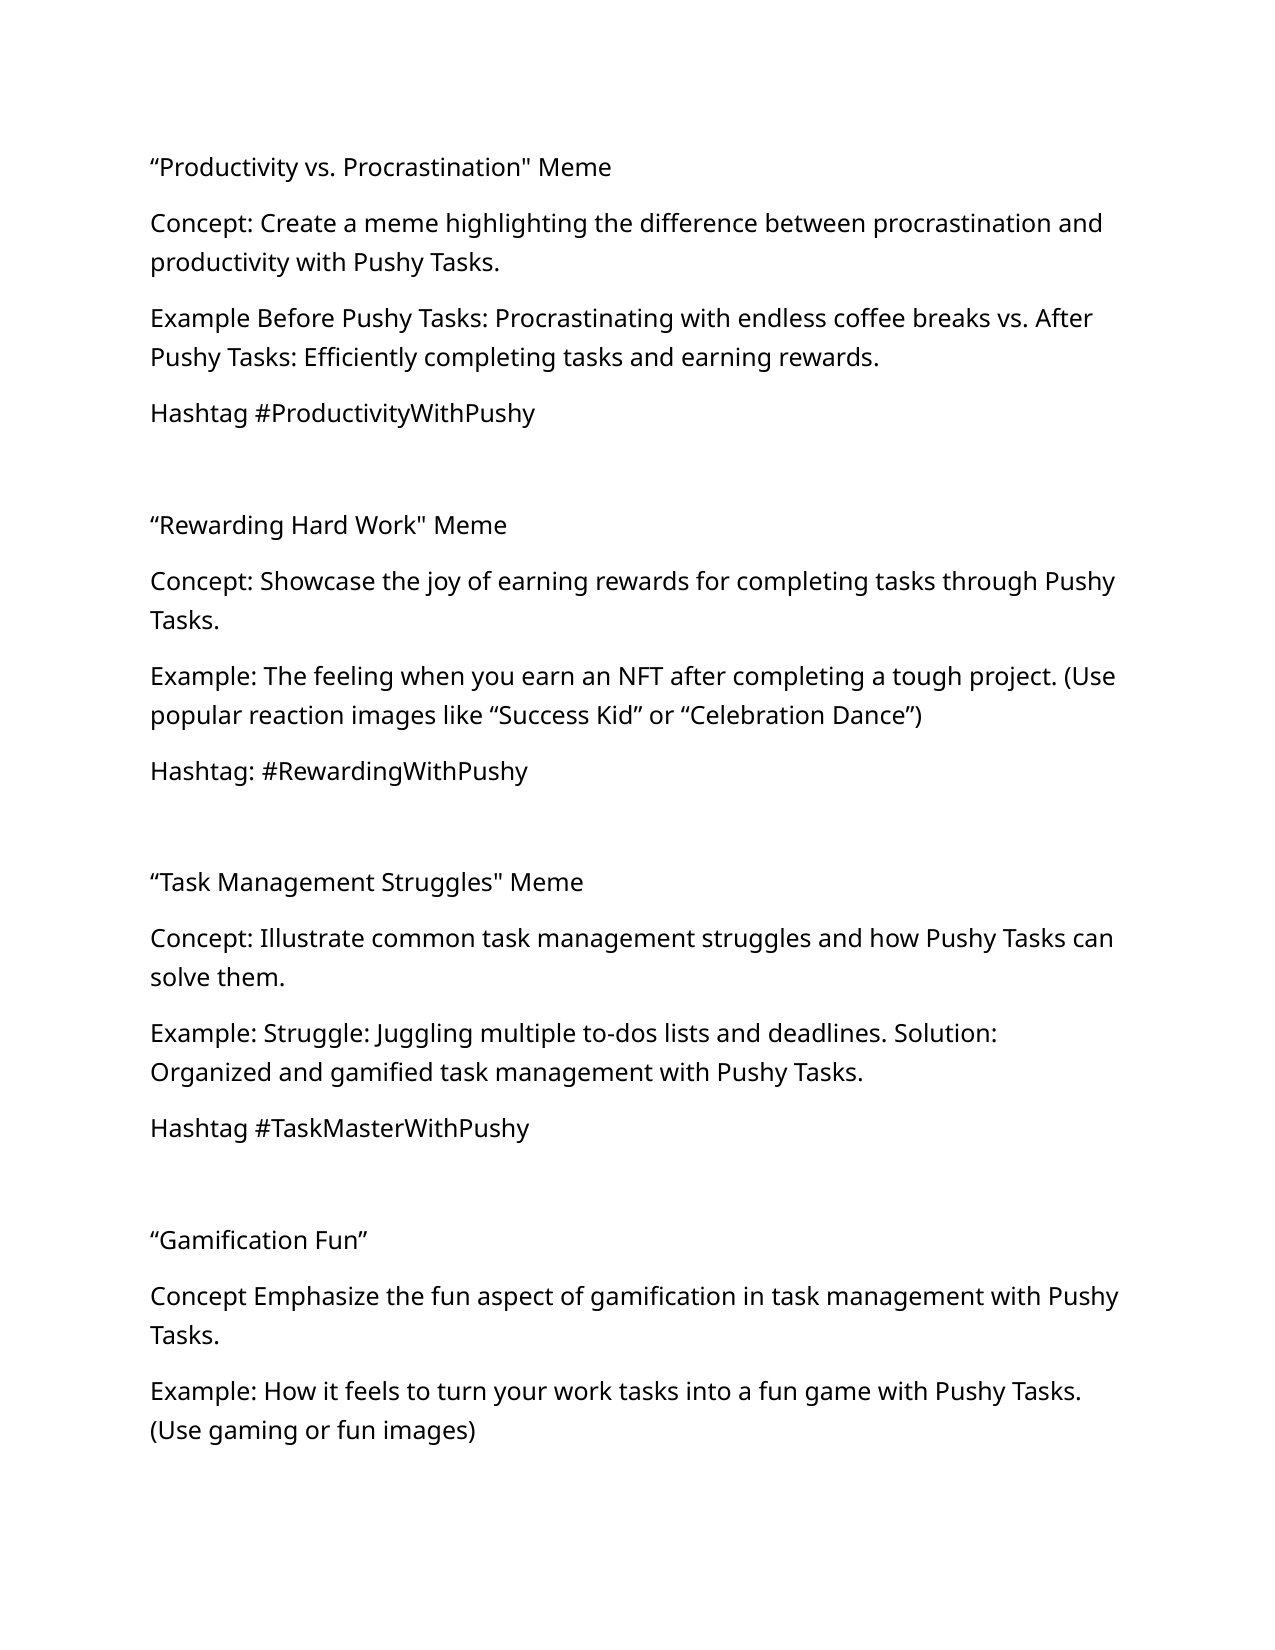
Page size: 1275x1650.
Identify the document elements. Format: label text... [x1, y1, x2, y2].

text Concept: Illustrate common task management struggles and how Pushy Tasks can solve them. [150, 921, 1125, 994]
text Concept: Create a meme highlighting the difference between procrastination and productivity with Pushy Tasks. [150, 206, 1125, 279]
text Example Before Pushy Tasks: Procrastinating with endless coffee breaks vs. After Pushy Tasks: Efficiently completing tasks and earning rewards. [150, 301, 1125, 374]
text “Rewarding Hard Work" Meme [150, 507, 1125, 542]
text Example: The feeling when you earn an NFT after completing a tough project. (Use popular reaction images like “Success Kid” or “Celebration Dance”) [150, 658, 1125, 732]
text Example: How it feels to turn your work tasks into a fun game with Pushy Tasks. (Use gaming or fun images) [150, 1373, 1125, 1447]
text Hashtag: #RewardingWithPushy [150, 753, 1125, 787]
text Hashtag #TaskMasterWithPushy [150, 1111, 1125, 1145]
text Concept Emphasize the fun aspect of gamification in task management with Pushy Tasks. [150, 1278, 1125, 1352]
text “Task Management Struggles" Meme [150, 865, 1125, 899]
text Hashtag #ProductivityWithPushy [150, 396, 1125, 430]
text Concept: Showcase the joy of earning rewards for completing tasks through Pushy Tasks. [150, 563, 1125, 637]
text Example: Struggle: Juggling multiple to-dos lists and deadlines. Solution: Organized and gamified task management with Pushy Tasks. [150, 1016, 1125, 1089]
text “Gamification Fun” [150, 1222, 1125, 1257]
text “Productivity vs. Procrastination" Meme [150, 150, 1125, 184]
